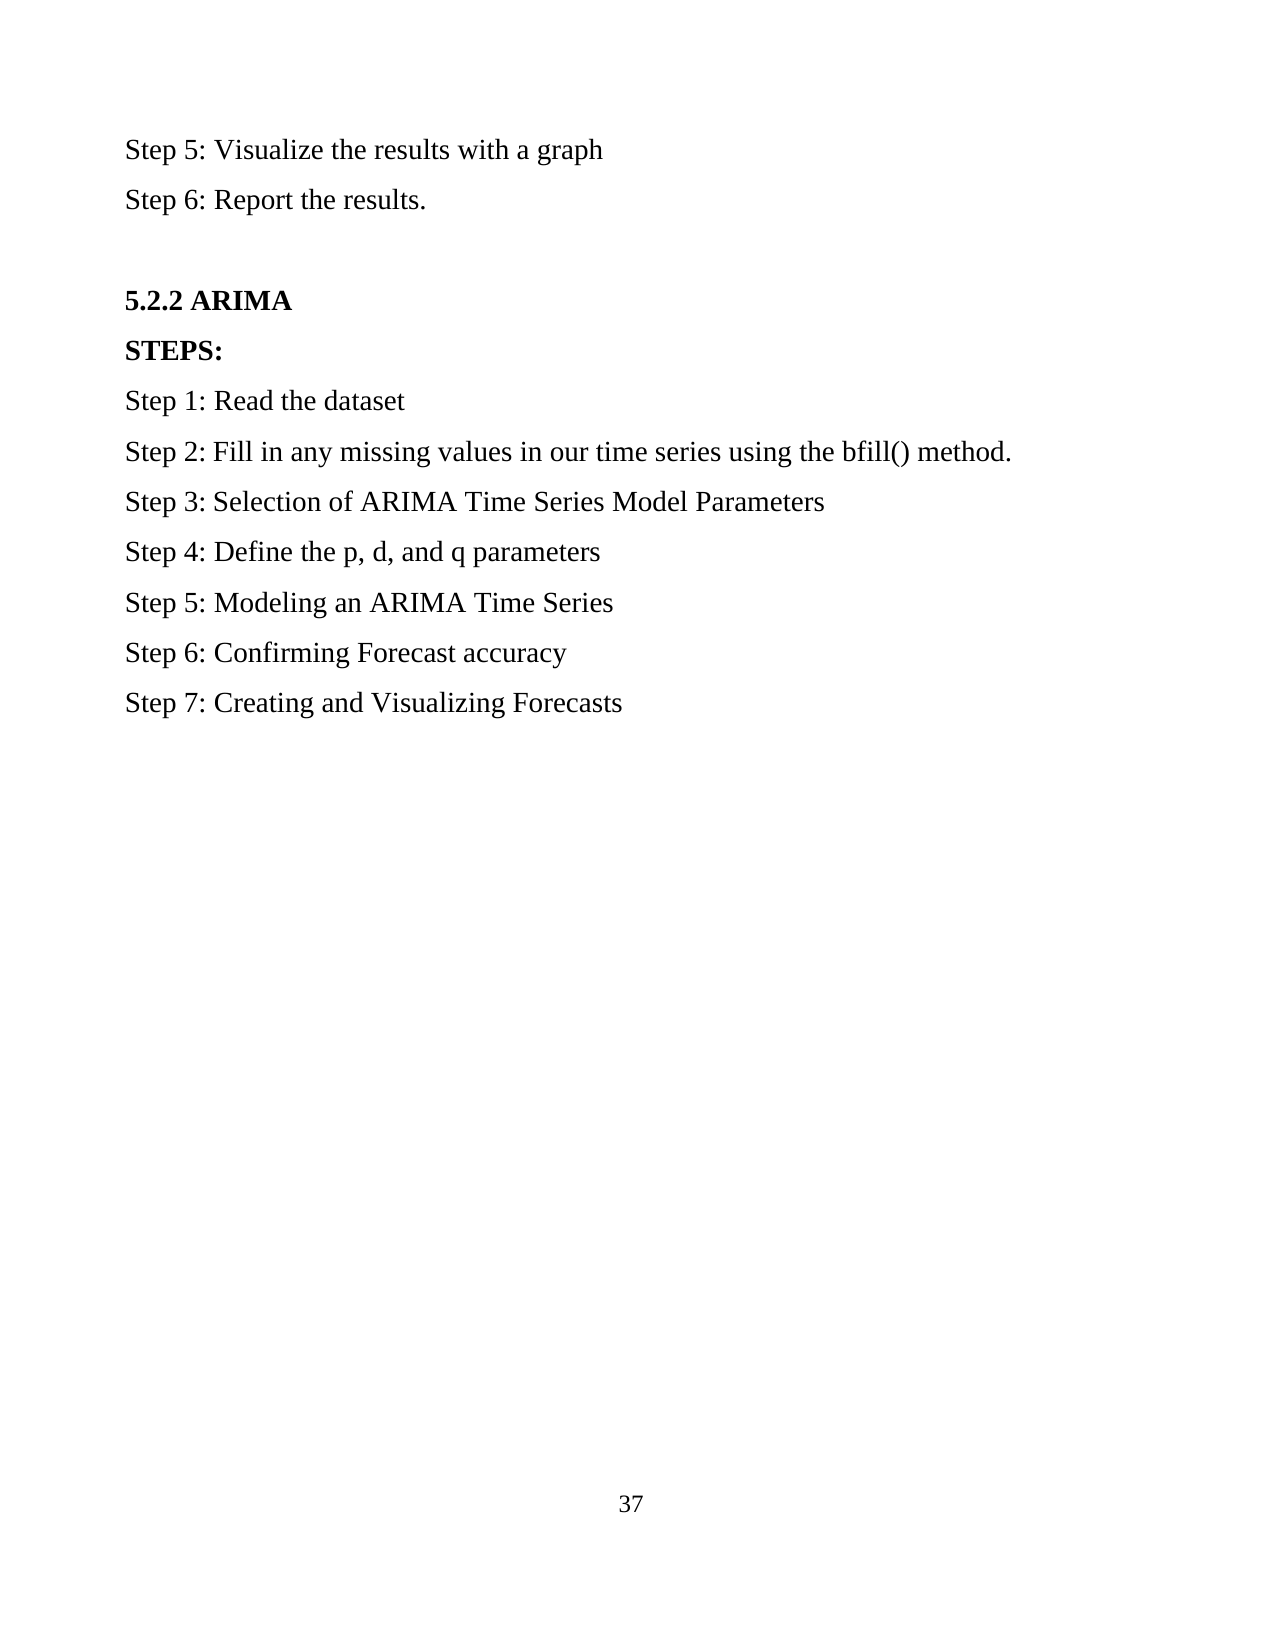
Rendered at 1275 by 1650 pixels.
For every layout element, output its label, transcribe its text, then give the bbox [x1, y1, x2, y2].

text Step 7: Creating and Visualizing Forecasts [124, 685, 1137, 719]
text Step 2: Fill in any missing values in our time series using the bfill() method. [124, 434, 1137, 467]
text Step 4: Define the p, d, and q parameters [124, 534, 1137, 568]
text Step 5: Visualize the results with a graph [124, 132, 1137, 166]
text STEPS: [124, 333, 1137, 367]
text Step 1: Read the dataset [124, 383, 1137, 417]
text Step 6: Confirming Forecast accuracy [124, 635, 1137, 669]
text Step 3: Selection of ARIMA Time Series Model Parameters [124, 484, 1137, 518]
text Step 5: Modeling an ARIMA Time Series [124, 585, 1137, 618]
text Step 6: Report the results. [124, 182, 1137, 216]
text 5.2.2 ARIMA [124, 283, 1137, 316]
